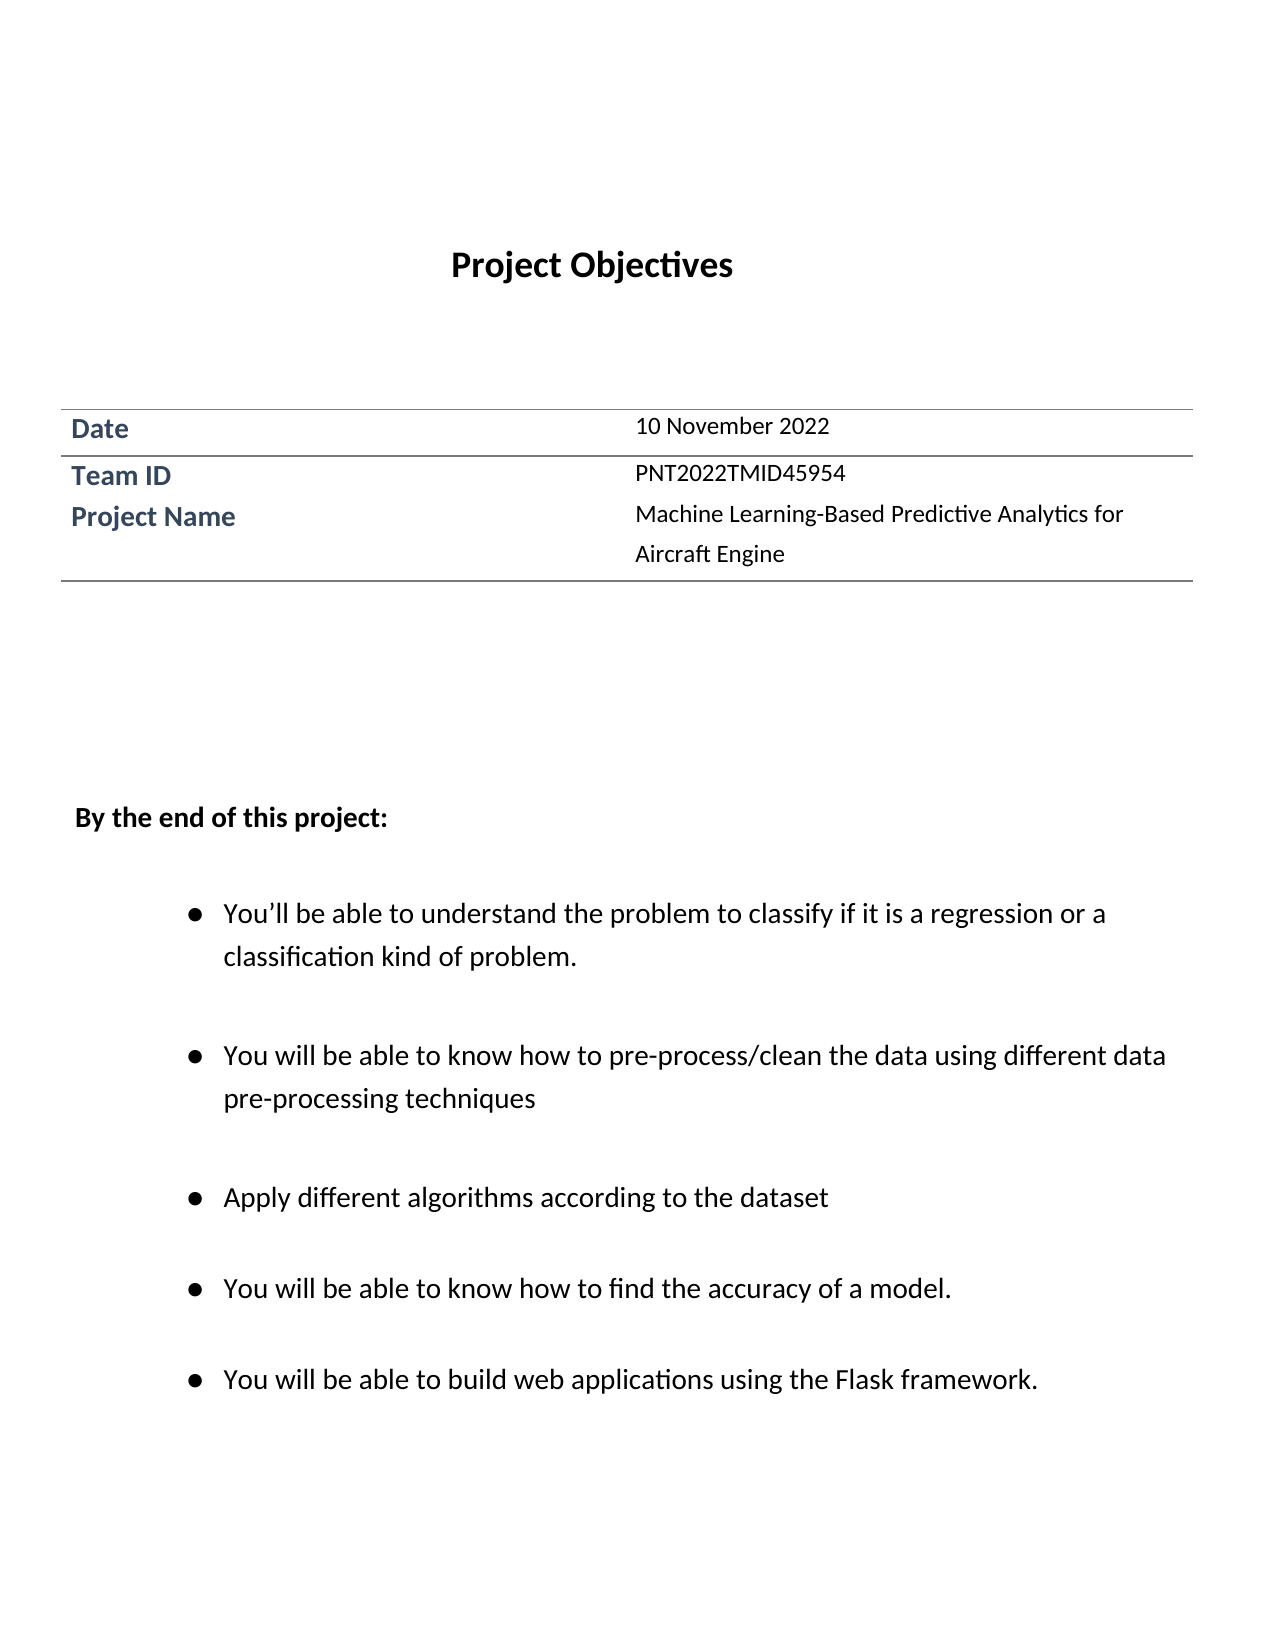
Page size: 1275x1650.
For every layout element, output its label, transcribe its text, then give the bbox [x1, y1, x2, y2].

list You will be able to know how to find the accuracy of a model. [186, 1270, 1204, 1306]
table_cell Team ID [61, 457, 436, 497]
table_cell Project Name [61, 497, 436, 580]
text By the end of this project: [75, 799, 1204, 834]
table_header 10 November 2022 [436, 410, 1193, 455]
list You will be able to build web applications using the Flask framework. [186, 1361, 1204, 1397]
title Project Objectives [449, 241, 735, 286]
table_cell PNT2022TMID45954 [436, 457, 1193, 497]
list Apply different algorithms according to the dataset [186, 1179, 1204, 1214]
list You’ll be able to understand the problem to classify if it is a regression or a classification kind of problem. [186, 895, 1107, 974]
table_header Date [61, 410, 436, 455]
list You will be able to know how to pre-process/clean the data using different data pre-processing techniques [186, 1037, 1168, 1116]
table_cell Machine Learning-Based Predictive Analytics for Aircraft Engine [436, 497, 1193, 580]
